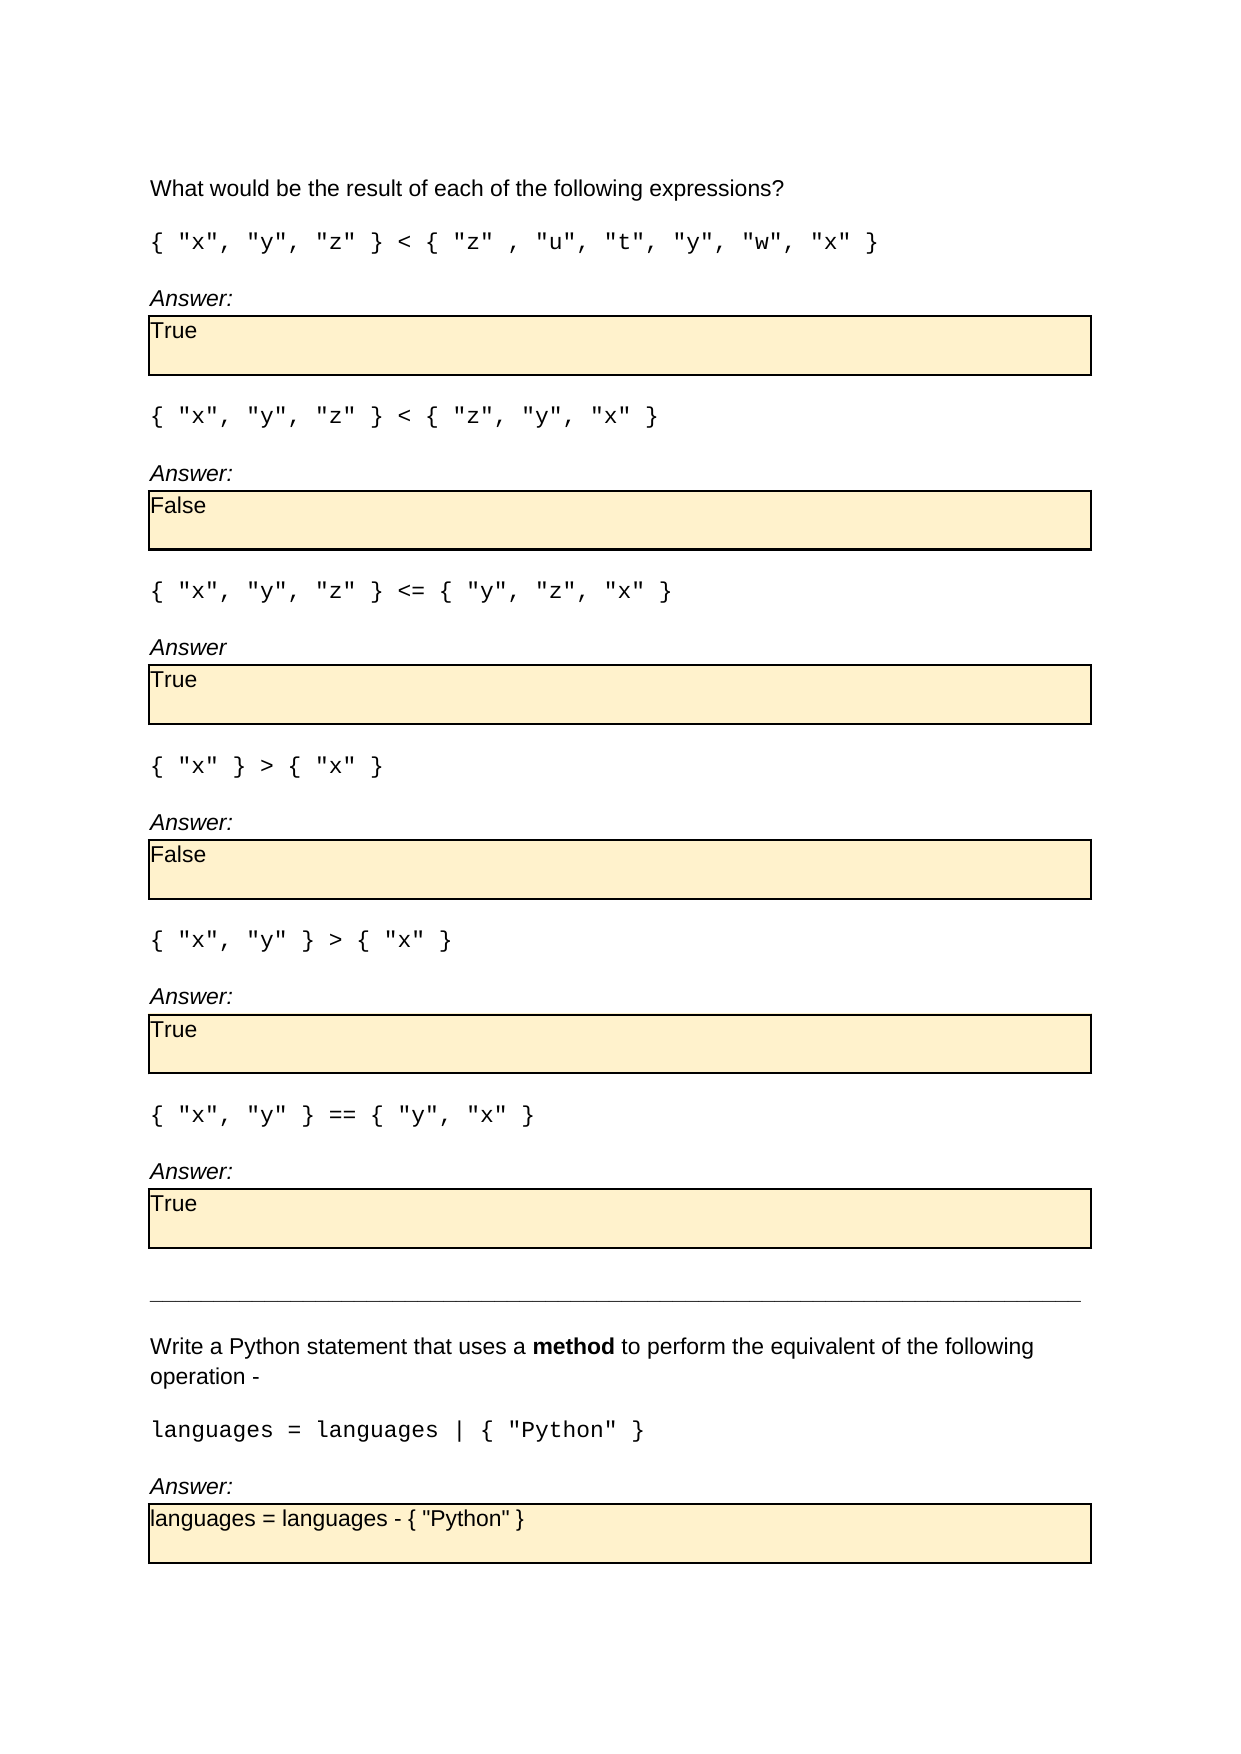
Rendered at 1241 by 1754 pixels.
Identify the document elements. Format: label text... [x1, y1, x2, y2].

text Answer: [150, 1158, 1090, 1184]
text languages = languages | { "Python" } [150, 1418, 1090, 1444]
text What would be the result of each of the following expressions? [150, 175, 1090, 201]
text _________________________________________________________________________ [150, 1278, 1090, 1304]
text False [150, 841, 1090, 867]
text True [150, 317, 1090, 344]
text { "x", "y", "z" } < { "z" , "u", "t", "y", "w", "x" } [150, 230, 1090, 256]
text Answer: [150, 809, 1090, 835]
text True [150, 1190, 1090, 1217]
text Write a Python statement that uses a method to perform the equivalent of the following operation - [150, 1333, 1090, 1389]
text Answer: [150, 983, 1090, 1010]
text True [150, 1016, 1090, 1042]
text True [150, 666, 1090, 693]
text { "x", "y", "z" } < { "z", "y", "x" } [150, 405, 1090, 431]
text Answer: [150, 459, 1090, 486]
text Answer [150, 634, 1090, 661]
text { "x" } > { "x" } [150, 754, 1090, 780]
text False [150, 492, 1090, 518]
text { "x", "y" } == { "y", "x" } [150, 1103, 1090, 1129]
text Answer: [150, 1473, 1090, 1499]
text { "x", "y" } > { "x" } [150, 928, 1090, 954]
text { "x", "y", "z" } <= { "y", "z", "x" } [150, 579, 1090, 605]
text Answer: [150, 285, 1090, 311]
text languages = languages - { "Python" } [150, 1505, 1090, 1532]
